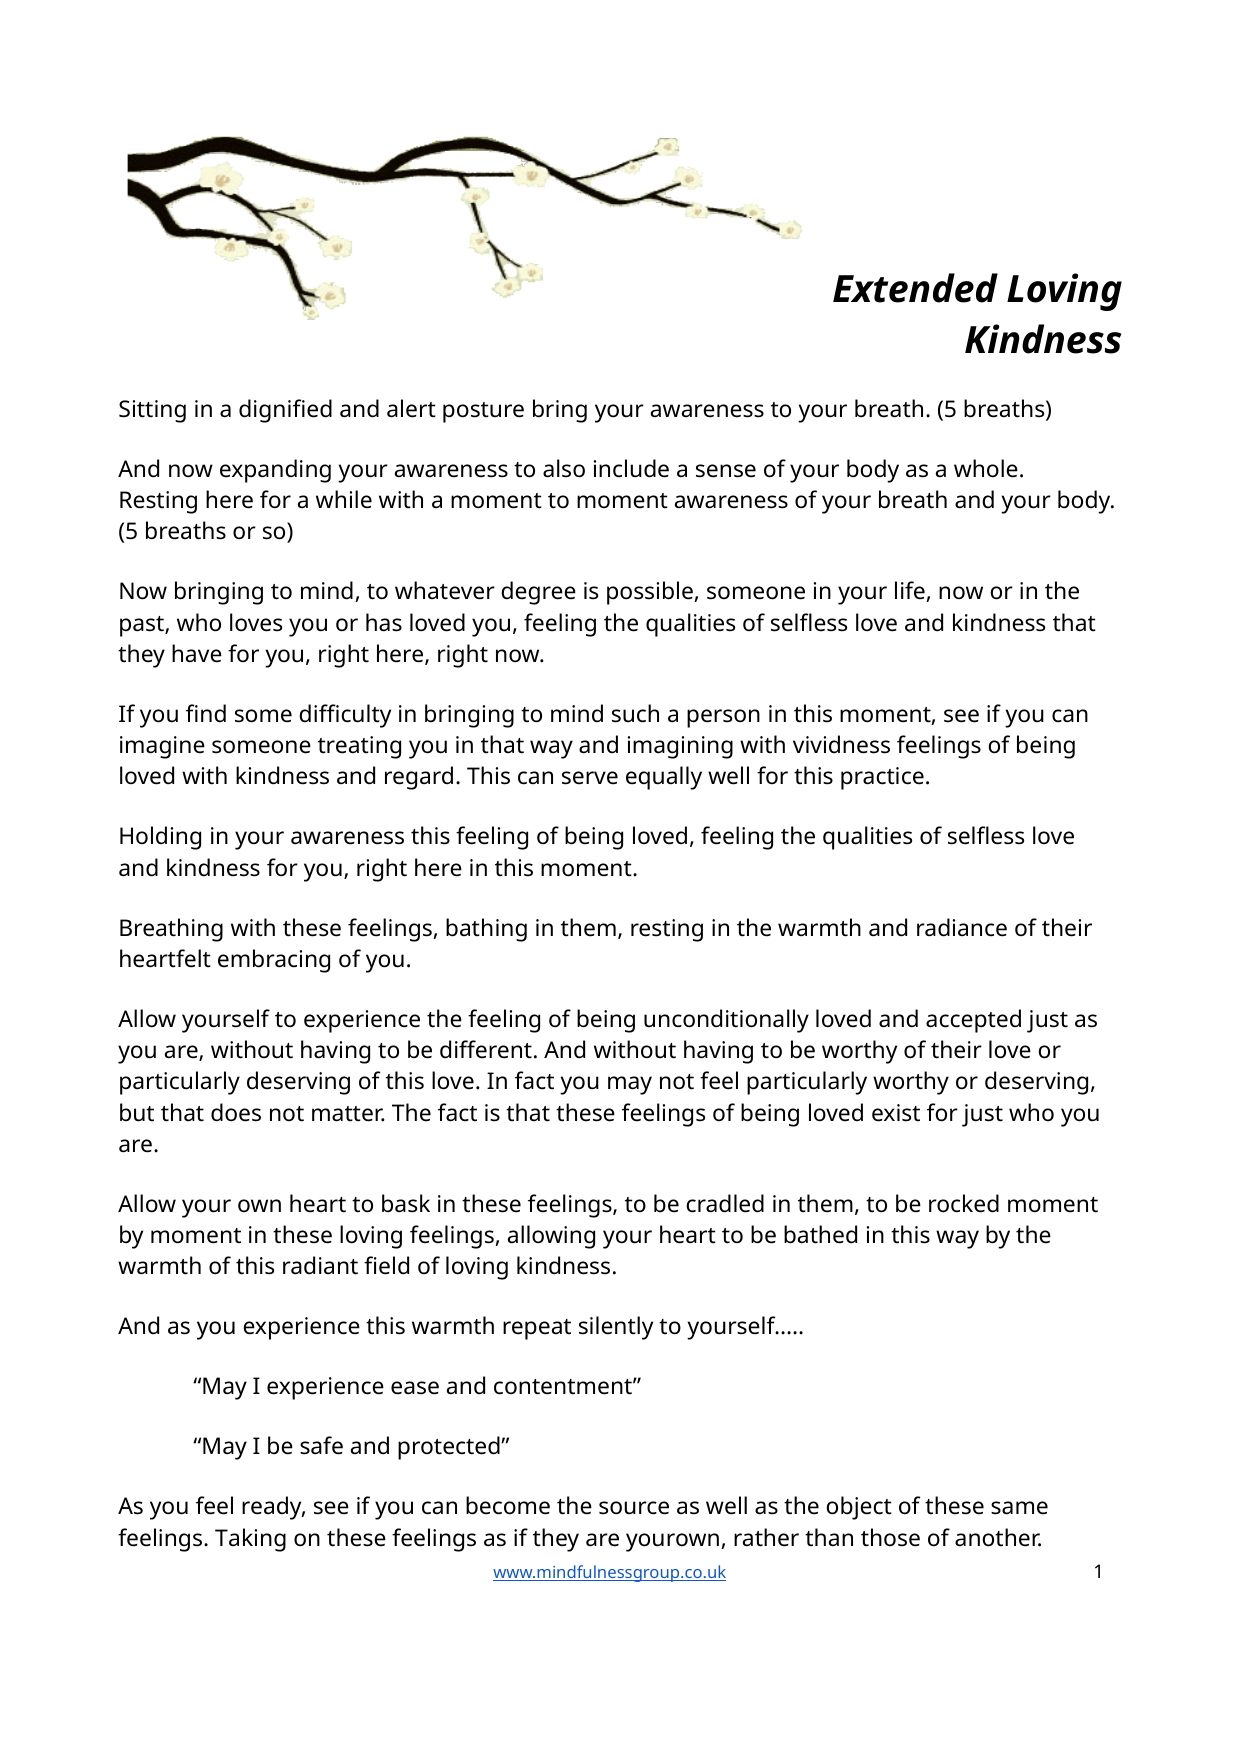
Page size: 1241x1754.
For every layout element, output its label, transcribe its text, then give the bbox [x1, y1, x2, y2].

text Holding in your awareness this feeling of being loved, feeling the qualities of selfless love and kindness for you, right here in this moment. [118, 820, 1122, 883]
text Allow yourself to experience the feeling of being unconditionally loved and accepted just as you are, without having to be different. And without having to be worthy of their love or particularly deserving of this love. In fact you may not feel particularly worthy or deserving, but that does not matter. The fact is that these feelings of being loved exist for just who you are. [118, 1003, 1122, 1159]
text And as you experience this warmth repeat silently to yourself….. [118, 1310, 1122, 1341]
text “May I be safe and protected” [118, 1430, 1122, 1461]
text Breathing with these feelings, bathing in them, resting in the warmth and radiance of their heartfelt embracing of you. [118, 911, 1122, 974]
text Now bringing to mind, to whatever degree is possible, someone in your life, now or in the past, who loves you or has loved you, feeling the qualities of selfless love and kindness that they have for you, right here, right now. [118, 575, 1122, 669]
text Sitting in a dignified and alert posture bring your awareness to your breath. (5 breaths) [118, 393, 1122, 424]
text As you feel ready, see if you can become the source as well as the object of these same feelings. Taking on these feelings as if they are yourown, rather than those of another. [118, 1490, 1122, 1553]
text “May I experience ease and contentment” [118, 1370, 1122, 1401]
picture [127, 126, 808, 320]
text And now expanding your awareness to also include a sense of your body as a whole. [118, 453, 1122, 484]
text Extended Loving Kindness [118, 262, 1122, 364]
text If you find some difficulty in bringing to mind such a person in this moment, see if you can imagine someone treating you in that way and imagining with vividness feelings of being loved with kindness and regard. This can serve equally well for this practice. [118, 698, 1122, 791]
text Allow your own heart to bask in these feelings, to be cradled in them, to be rocked moment by moment in these loving feelings, allowing your heart to be bathed in this way by the warmth of this radiant field of loving kindness. [118, 1188, 1122, 1281]
text Resting here for a while with a moment to moment awareness of your breath and your body. (5 breaths or so) [118, 484, 1122, 546]
